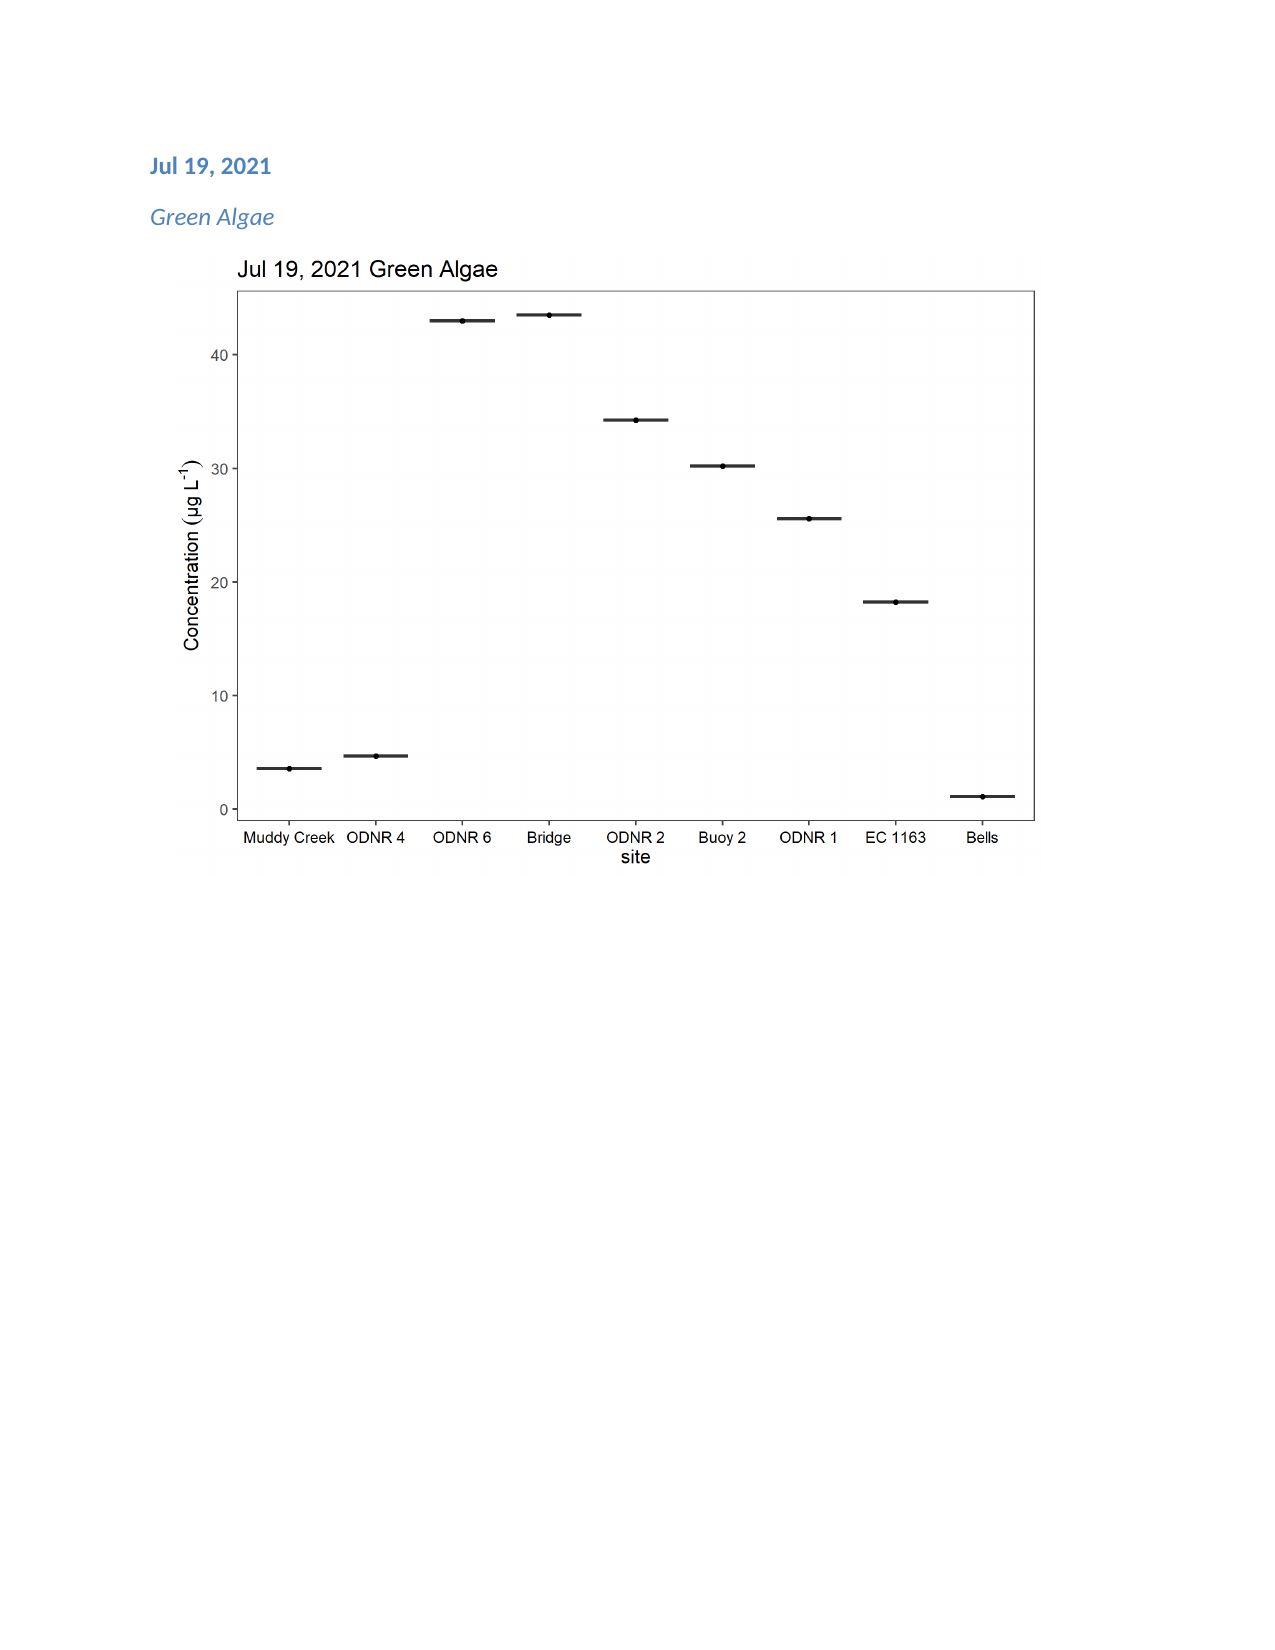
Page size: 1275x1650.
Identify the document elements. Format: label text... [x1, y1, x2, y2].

subtitle Green Algae [150, 201, 1125, 232]
subtitle Jul 19, 2021 [150, 150, 1125, 181]
picture [168, 250, 1044, 876]
